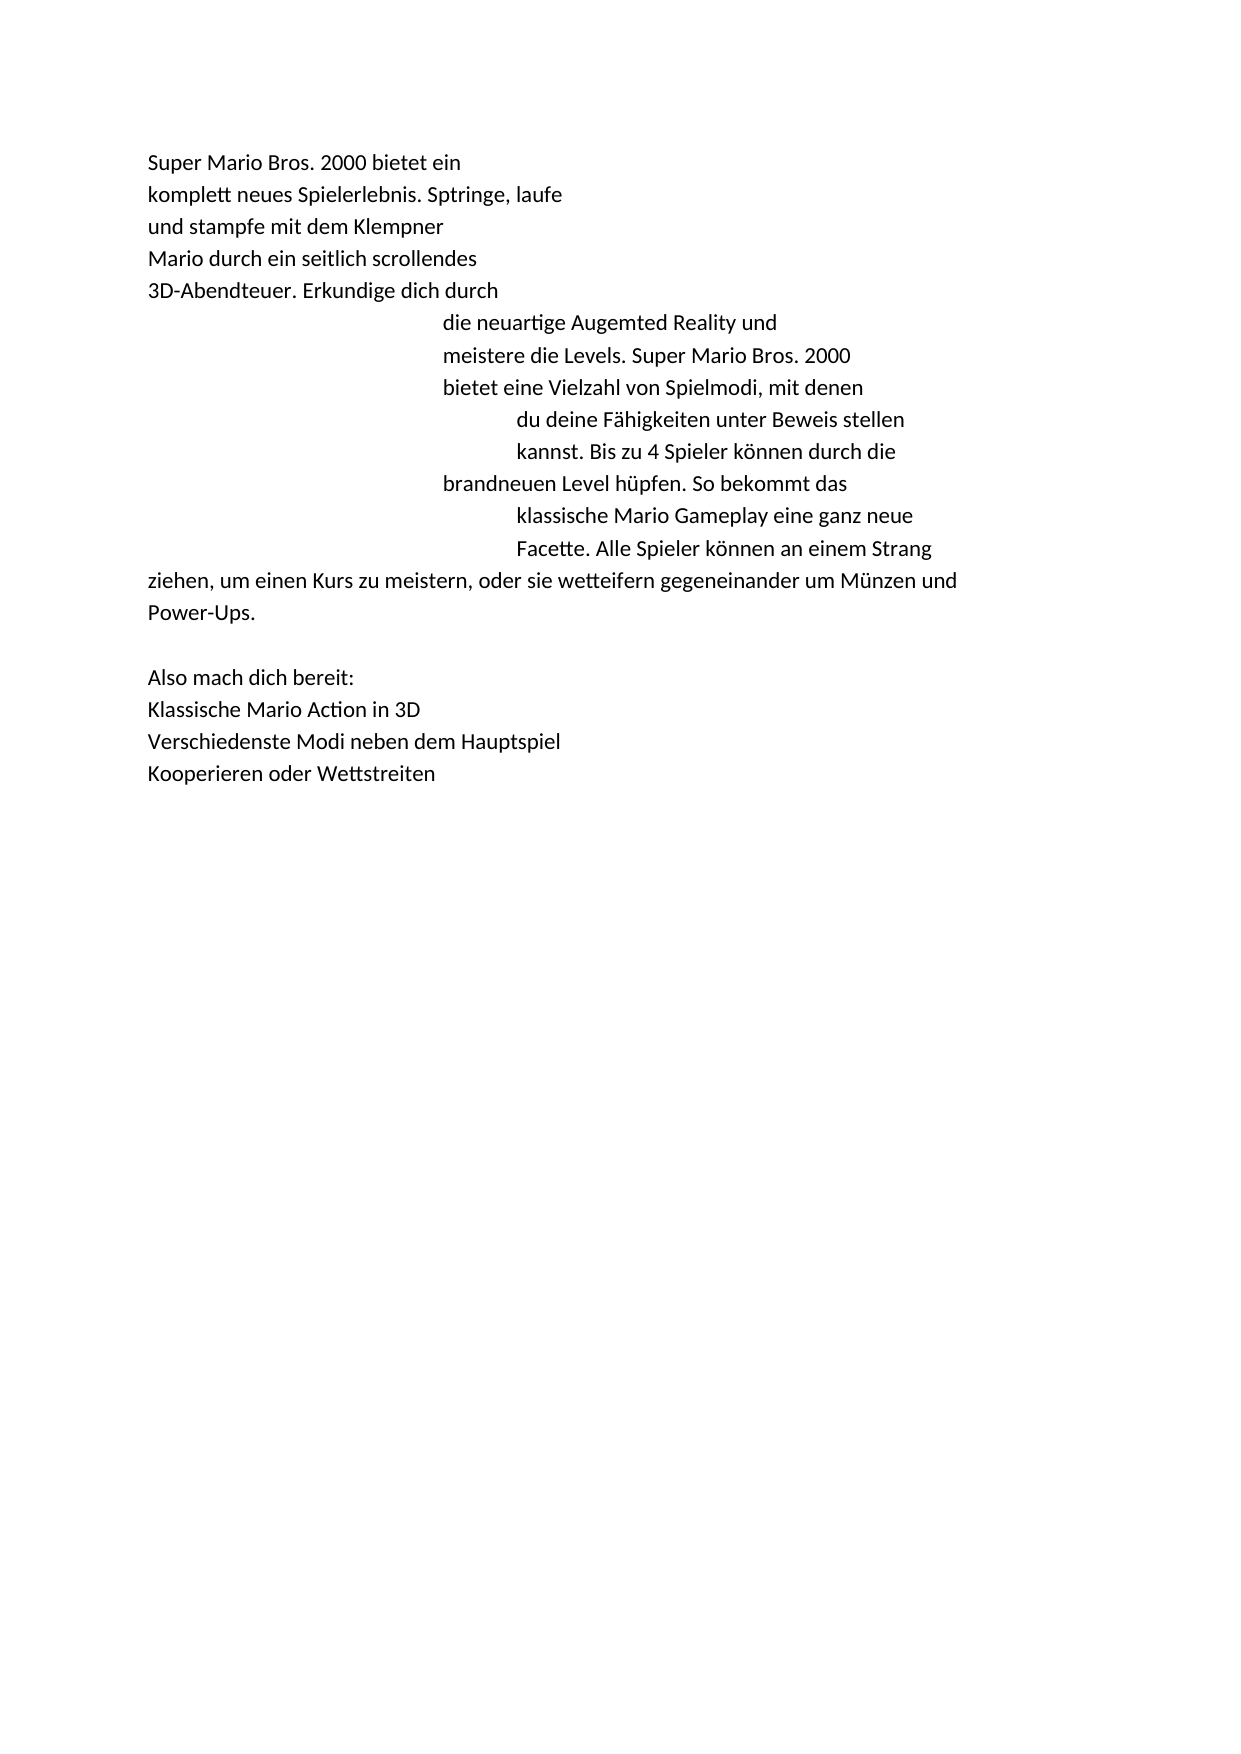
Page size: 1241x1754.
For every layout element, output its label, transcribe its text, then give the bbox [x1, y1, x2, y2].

text Super Mario Bros. 2000 bietet ein komplett neues Spielerlebnis. Sptringe, laufe und stampfe mit dem Klempner Mario durch ein seitlich scrollendes 3D-Abendteuer. Erkundige dich durch die neuartige Augemted Reality und meistere die Levels. Super Mario Bros. 2000 bietet eine Vielzahl von Spielmodi, mit denen du deine Fähigkeiten unter Beweis stellen kannst. Bis zu 4 Spieler können durch die brandneuen Level hüpfen. So bekommt das klassische Mario Gameplay eine ganz neue Facette. Alle Spieler können an einem Strang ziehen, um einen Kurs zu meistern, oder sie wetteifern gegeneinander um Münzen und Power-Ups. Also mach dich bereit: Klassische Mario Action in 3D Verschiedenste Modi neben dem Hauptspiel Kooperieren oder Wettstreiten [148, 148, 1093, 787]
